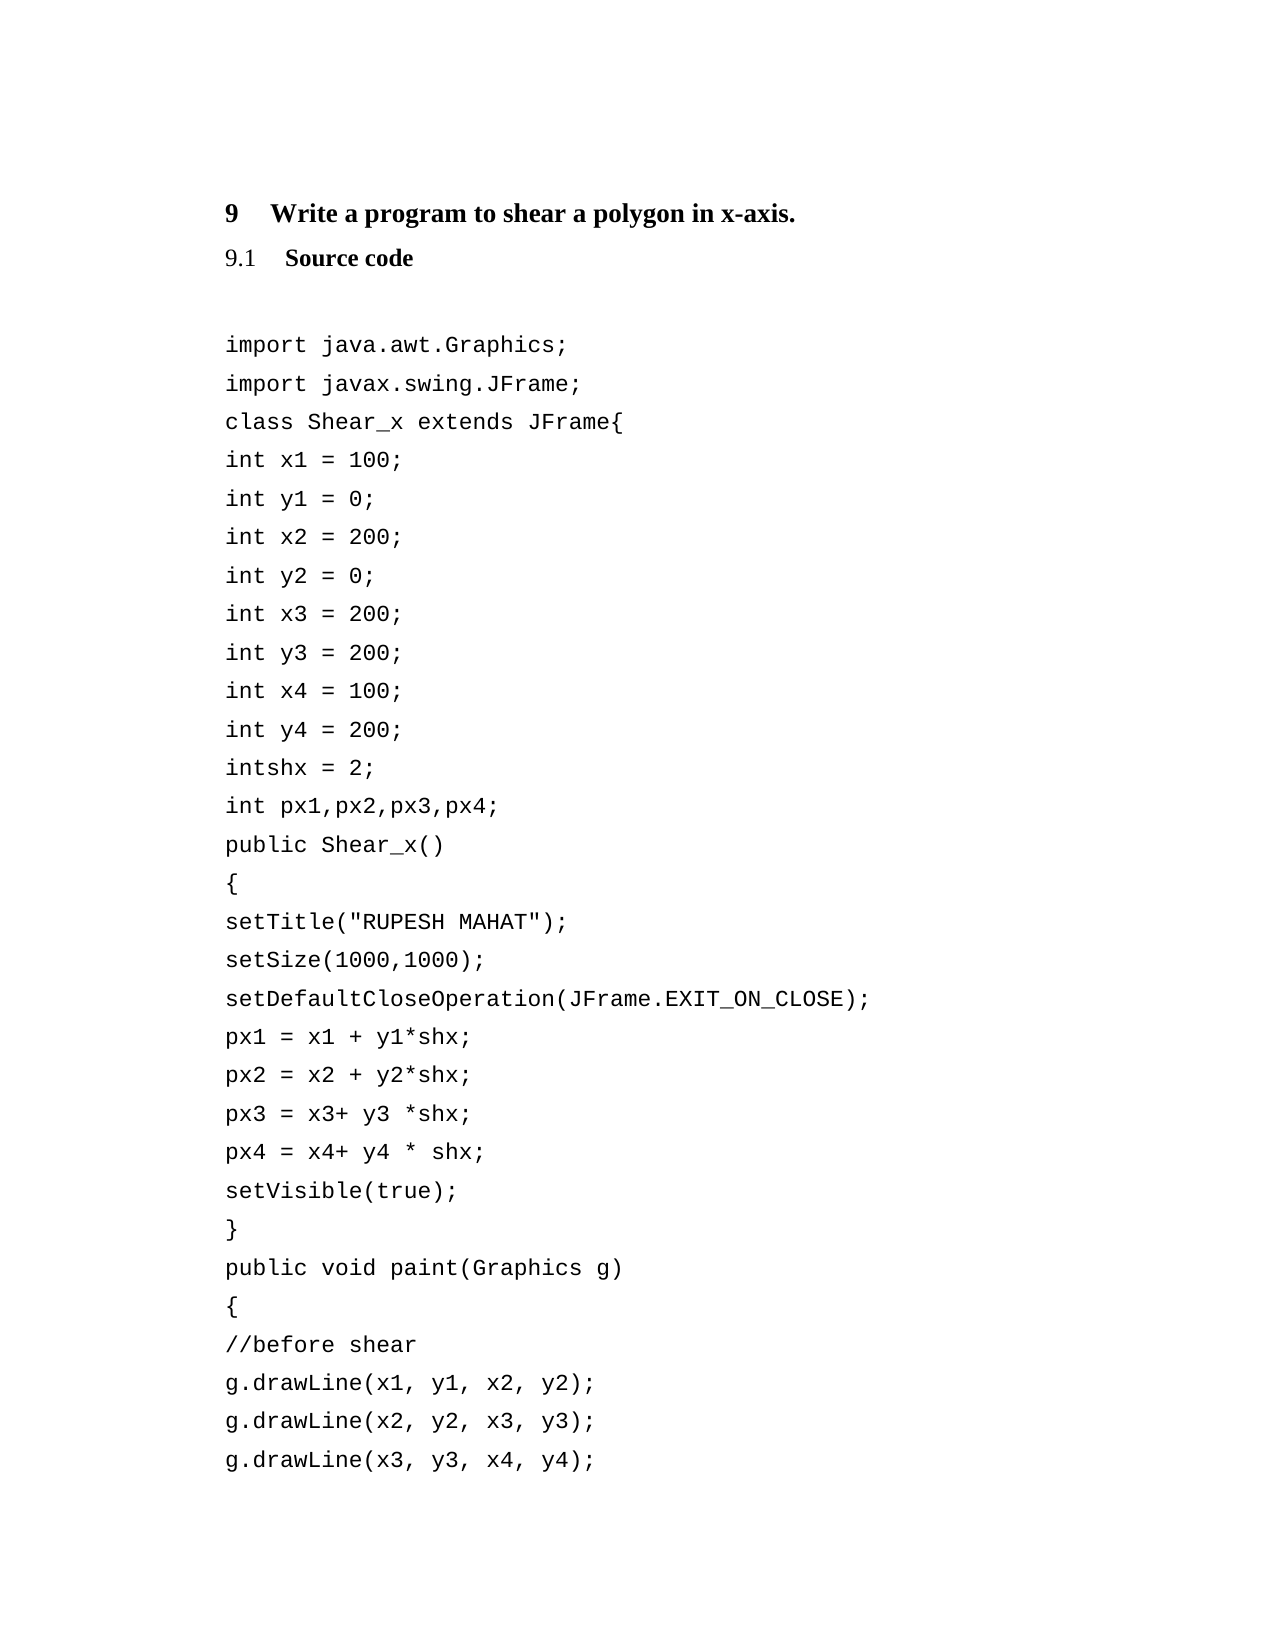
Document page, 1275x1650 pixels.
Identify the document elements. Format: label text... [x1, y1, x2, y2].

text int y4 = 200; [225, 718, 1125, 744]
text { [225, 1294, 1125, 1320]
text setDefaultCloseOperation(JFrame.EXIT_ON_CLOSE); [225, 987, 1125, 1013]
text import java.awt.Graphics; [225, 333, 1125, 359]
text px1 = x1 + y1*shx; [225, 1025, 1125, 1051]
text public void paint(Graphics g) [225, 1256, 1125, 1282]
text class Shear_x extends JFrame{ [225, 410, 1125, 436]
text setSize(1000,1000); [225, 948, 1125, 974]
text int y1 = 0; [225, 487, 1125, 513]
text intshx = 2; [225, 756, 1125, 782]
text //before shear [225, 1333, 1125, 1359]
text px2 = x2 + y2*shx; [225, 1064, 1125, 1090]
text px3 = x3+ y3 *shx; [225, 1102, 1125, 1128]
text setTitle("RUPESH MAHAT"); [225, 910, 1125, 936]
text g.drawLine(x3, y3, x4, y4); [225, 1448, 1125, 1474]
text int x2 = 200; [225, 526, 1125, 552]
text int y3 = 200; [225, 641, 1125, 667]
text setVisible(true); [225, 1179, 1125, 1205]
text import javax.swing.JFrame; [225, 372, 1125, 398]
text public Shear_x() [225, 833, 1125, 859]
text } [225, 1218, 1125, 1243]
text int x4 = 100; [225, 679, 1125, 705]
text int y2 = 0; [225, 564, 1125, 590]
text px4 = x4+ y4 * shx; [225, 1141, 1125, 1167]
text int x1 = 100; [225, 449, 1125, 475]
subtitle Source code [225, 243, 1125, 272]
text g.drawLine(x2, y2, x3, y3); [225, 1410, 1125, 1436]
subtitle Write a program to shear a polygon in x-axis. [225, 197, 1125, 228]
text int x3 = 200; [225, 603, 1125, 628]
text int px1,px2,px3,px4; [225, 795, 1125, 821]
text g.drawLine(x1, y1, x2, y2); [225, 1371, 1125, 1397]
text { [225, 872, 1125, 898]
